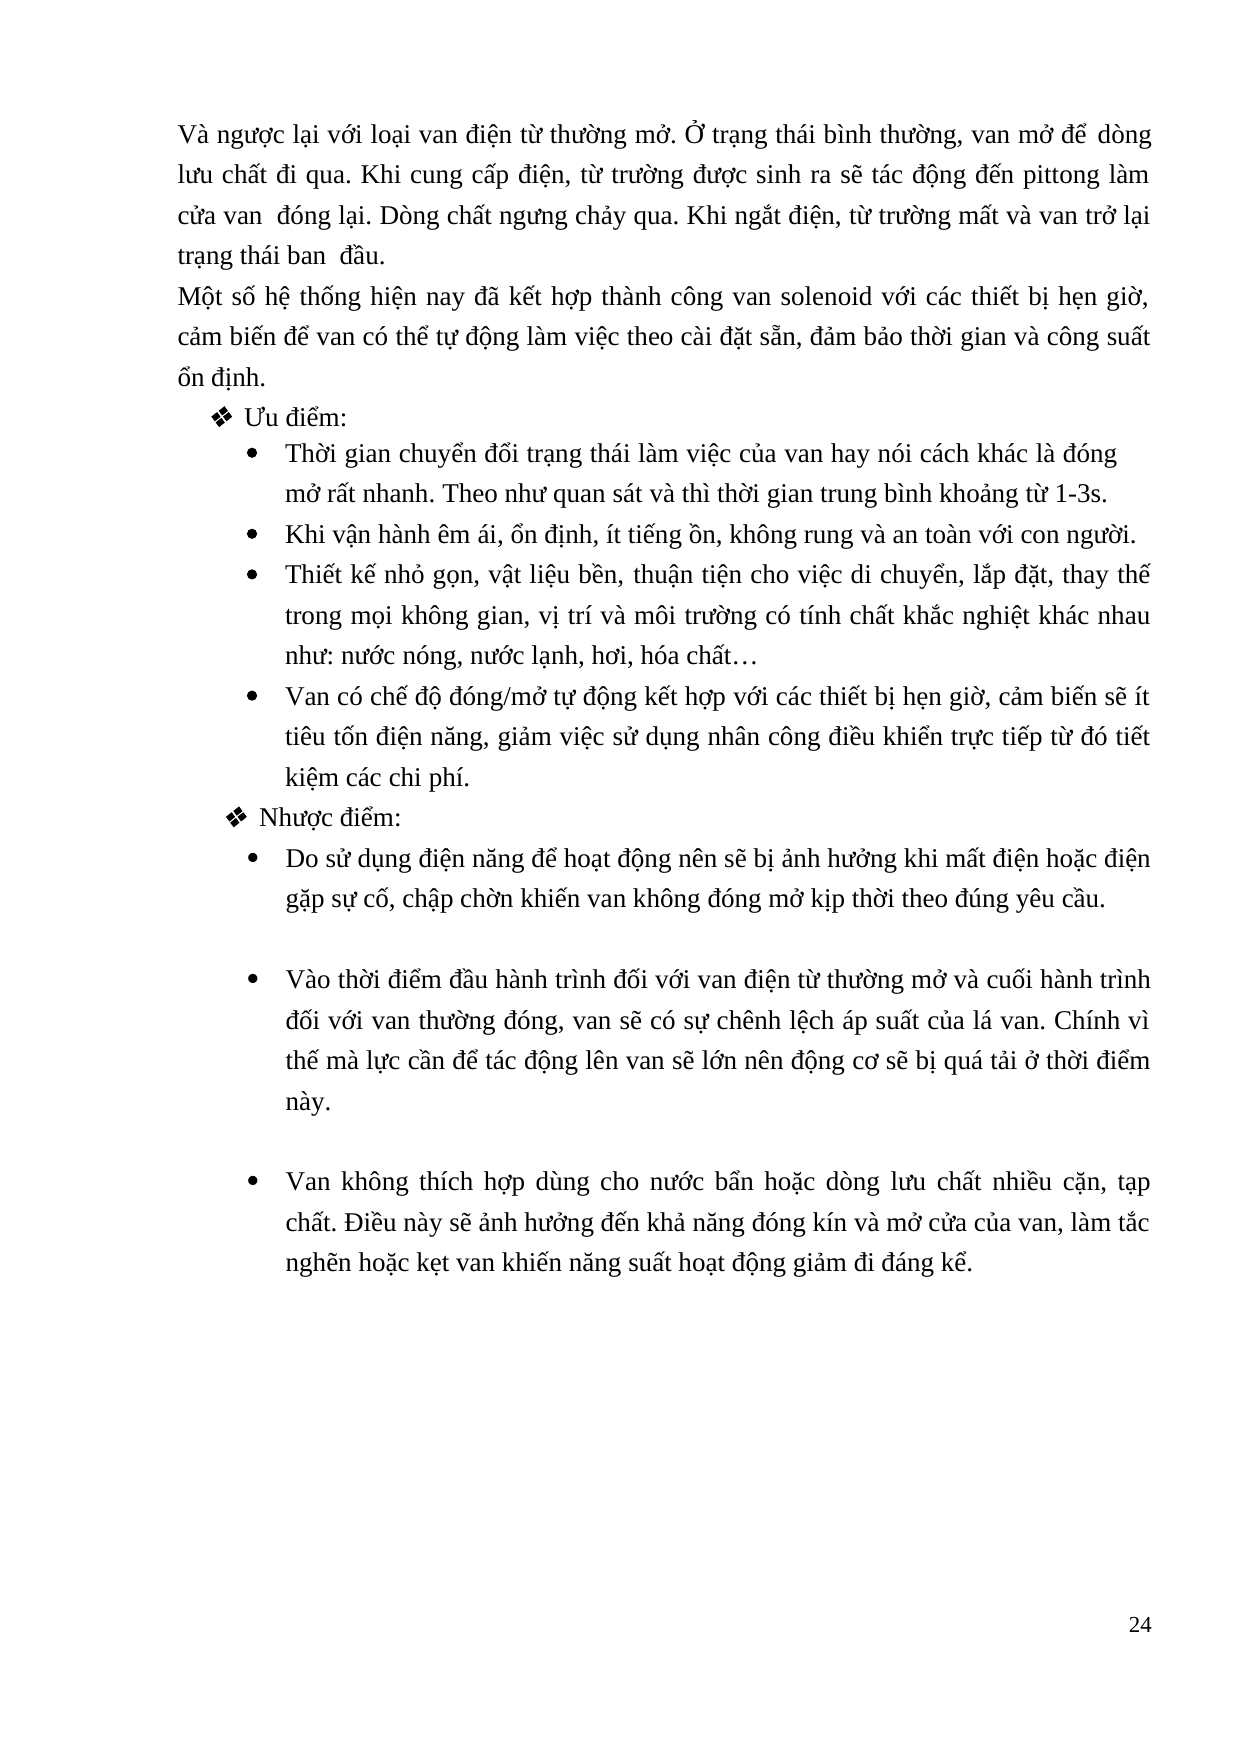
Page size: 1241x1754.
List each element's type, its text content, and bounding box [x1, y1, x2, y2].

list Ưu điểm: [207, 401, 1152, 432]
text Một số hệ thống hiện nay đã kết hợp thành công van solenoid với các thiết bị hẹn giờ, cảm biến để van có thể tự động làm việc theo cài đặt sẵn, đảm bảo thời gian và công suất ổn định. [177, 280, 1152, 392]
list Nhược điểm: [221, 801, 1152, 832]
list Van có chế độ đóng/mở tự động kết hợp với các thiết bị hẹn giờ, cảm biến sẽ ít tiêu tốn điện năng, giảm việc sử dụng nhân công điều khiển trực tiếp từ đó tiết kiệm các chi phí. [247, 680, 1152, 792]
list Do sử dụng điện năng để hoạt động nên sẽ bị ảnh hưởng khi mất điện hoặc điện gặp sự cố, chập chờn khiến van không đóng mở kịp thời theo đúng yêu cầu. [248, 842, 1152, 913]
list Vào thời điểm đầu hành trình đối với van điện từ thường mở và cuối hành trình đối với van thường đóng, van sẽ có sự chênh lệch áp suất của lá van. Chính vì thế mà lực cần để tác động lên van sẽ lớn nên động cơ sẽ bị quá tải ở thời điểm này. [248, 963, 1152, 1116]
list Van không thích hợp dùng cho nước bẩn hoặc dòng lưu chất nhiều cặn, tạp chất. Điều này sẽ ảnh hưởng đến khả năng đóng kín và mở cửa của van, làm tắc nghẽn hoặc kẹt van khiến năng suất hoạt động giảm đi đáng kể. [248, 1165, 1152, 1277]
list Thời gian chuyển đổi trạng thái làm việc của van hay nói cách khác là đóng mở rất nhanh. Theo như quan sát và thì thời gian trung bình khoảng từ 1-3s. [247, 437, 1119, 509]
list Thiết kế nhỏ gọn, vật liệu bền, thuận tiện cho việc di chuyển, lắp đặt, thay thế trong mọi không gian, vị trí và môi trường có tính chất khắc nghiệt khác nhau như: nước nóng, nước lạnh, hơi, hóa chất… [247, 558, 1152, 671]
text Và ngược lại với loại van điện từ thường mở. Ở trạng thái bình thường, van mở để dòng lưu chất đi qua. Khi cung cấp điện, từ trường được sinh ra sẽ tác động đến pittong làm cửa van đóng lại. Dòng chất ngưng chảy qua. Khi ngắt điện, từ trường mất và van trở lại trạng thái ban đầu. [177, 118, 1152, 271]
list Khi vận hành êm ái, ổn định, ít tiếng ồn, không rung và an toàn với con người. [247, 518, 1152, 549]
